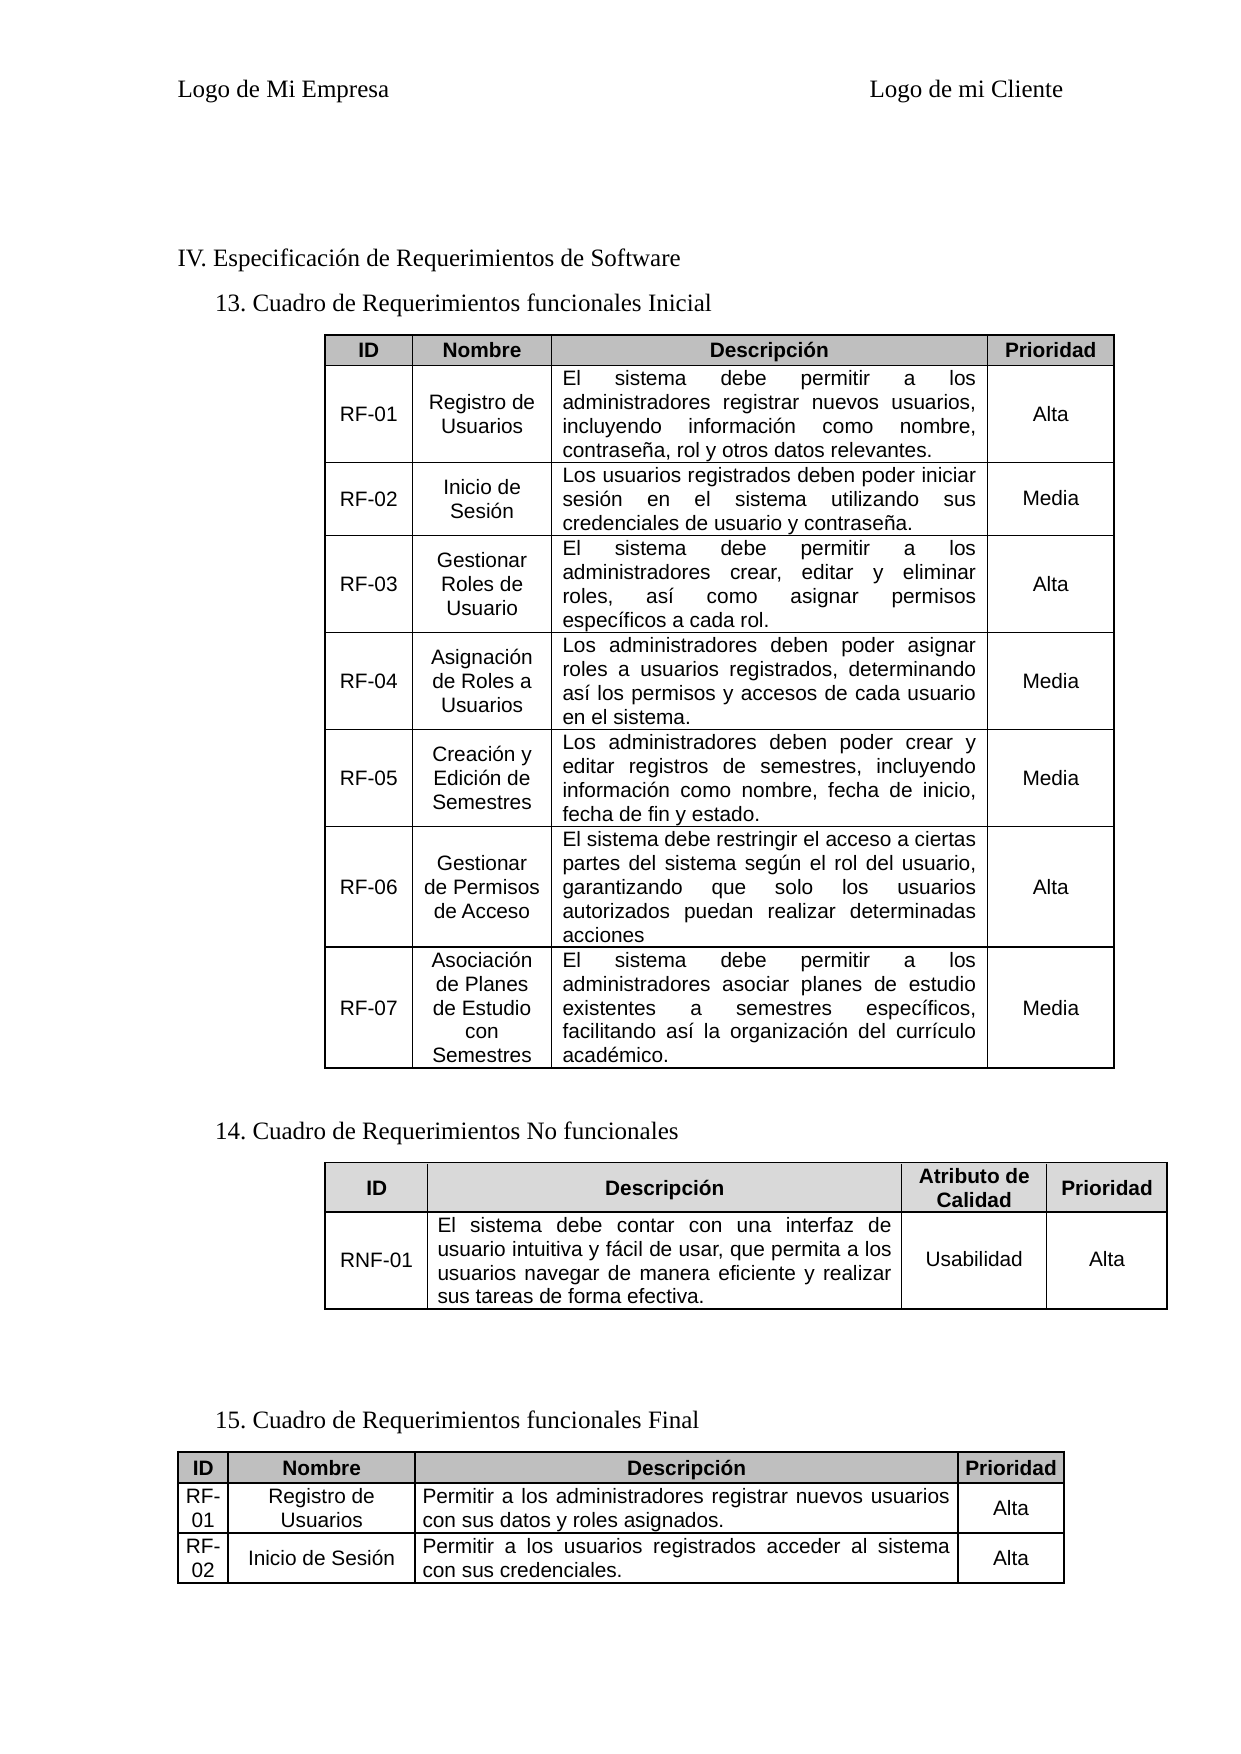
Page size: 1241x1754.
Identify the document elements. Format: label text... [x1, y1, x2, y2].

table_cell Usabilidad [902, 1213, 1046, 1308]
table_cell RNF-01 [326, 1213, 427, 1308]
table_cell Alta [988, 536, 1113, 632]
table_cell Media [988, 948, 1113, 1067]
table_header Prioridad [1047, 1163, 1166, 1211]
table_cell Media [988, 633, 1113, 729]
table_cell Inicio de Sesión [229, 1534, 414, 1582]
table_cell El sistema debe contar con una interfaz de usuario intuitiva y fácil de usar, que permita a los usuarios navegar de manera eficiente y realizar sus tareas de forma efectiva. [428, 1213, 901, 1308]
subtitle Cuadro de Requerimientos funcionales Final [215, 1405, 1063, 1434]
table_header Descripción [428, 1163, 901, 1211]
table_cell Gestionar de Permisos de Acceso [413, 827, 551, 946]
table_header Prioridad [959, 1453, 1063, 1482]
table_cell RF-01 [326, 366, 412, 462]
table_cell RF-02 [179, 1534, 227, 1582]
table_cell Gestionar Roles de Usuario [413, 536, 551, 632]
subtitle Especificación de Requerimientos de Software [177, 243, 1063, 272]
table_cell El sistema debe permitir a los administradores crear, editar y eliminar roles, así como asignar permisos específicos a cada rol. [552, 536, 987, 632]
table_cell Asignación de Roles a Usuarios [413, 633, 551, 729]
table_cell Media [988, 730, 1113, 826]
table_cell Alta [959, 1484, 1063, 1532]
table_cell Los usuarios registrados deben poder iniciar sesión en el sistema utilizando sus credenciales de usuario y contraseña. [552, 463, 987, 535]
table_cell Los administradores deben poder asignar roles a usuarios registrados, determinando así los permisos y accesos de cada usuario en el sistema. [552, 633, 987, 729]
table_cell Alta [988, 827, 1113, 946]
table_cell Alta [1047, 1213, 1166, 1308]
table_header ID [326, 1163, 427, 1211]
table_cell RF-06 [326, 827, 412, 946]
table_cell El sistema debe permitir a los administradores registrar nuevos usuarios, incluyendo información como nombre, contraseña, rol y otros datos relevantes. [552, 366, 987, 462]
table_cell Registro de Usuarios [229, 1484, 414, 1532]
table_cell El sistema debe permitir a los administradores asociar planes de estudio existentes a semestres específicos, facilitando así la organización del currículo académico. [552, 948, 987, 1067]
table_cell Creación y Edición de Semestres [413, 730, 551, 826]
table_cell RF-07 [326, 948, 412, 1067]
table_cell El sistema debe restringir el acceso a ciertas partes del sistema según el rol del usuario, garantizando que solo los usuarios autorizados puedan realizar determinadas acciones [552, 827, 987, 946]
table_cell Media [988, 463, 1113, 535]
table_header ID [326, 336, 412, 365]
subtitle Cuadro de Requerimientos funcionales Inicial [215, 288, 1063, 317]
table_cell Los administradores deben poder crear y editar registros de semestres, incluyendo información como nombre, fecha de inicio, fecha de fin y estado. [552, 730, 987, 826]
table_header ID [179, 1453, 227, 1482]
table_header Descripción [416, 1453, 957, 1482]
table_cell Alta [988, 366, 1113, 462]
table_cell Permitir a los administradores registrar nuevos usuarios con sus datos y roles asignados. [416, 1484, 957, 1532]
table_cell RF-02 [326, 463, 412, 535]
table_cell Asociación de Planes de Estudio con Semestres [413, 948, 551, 1067]
table_cell RF-01 [179, 1484, 227, 1532]
table_header Nombre [229, 1453, 414, 1482]
table_cell Alta [959, 1534, 1063, 1582]
table_cell RF-05 [326, 730, 412, 826]
table_header Atributo de Calidad [902, 1163, 1046, 1211]
table_header Descripción [552, 336, 987, 365]
table_cell Inicio de Sesión [413, 463, 551, 535]
table_header Nombre [413, 336, 551, 365]
table_cell Registro de Usuarios [413, 366, 551, 462]
table_cell RF-04 [326, 633, 412, 729]
table_header Prioridad [988, 336, 1113, 365]
table_cell Permitir a los usuarios registrados acceder al sistema con sus credenciales. [416, 1534, 957, 1582]
subtitle Cuadro de Requerimientos No funcionales [215, 1116, 1063, 1145]
table_cell RF-03 [326, 536, 412, 632]
